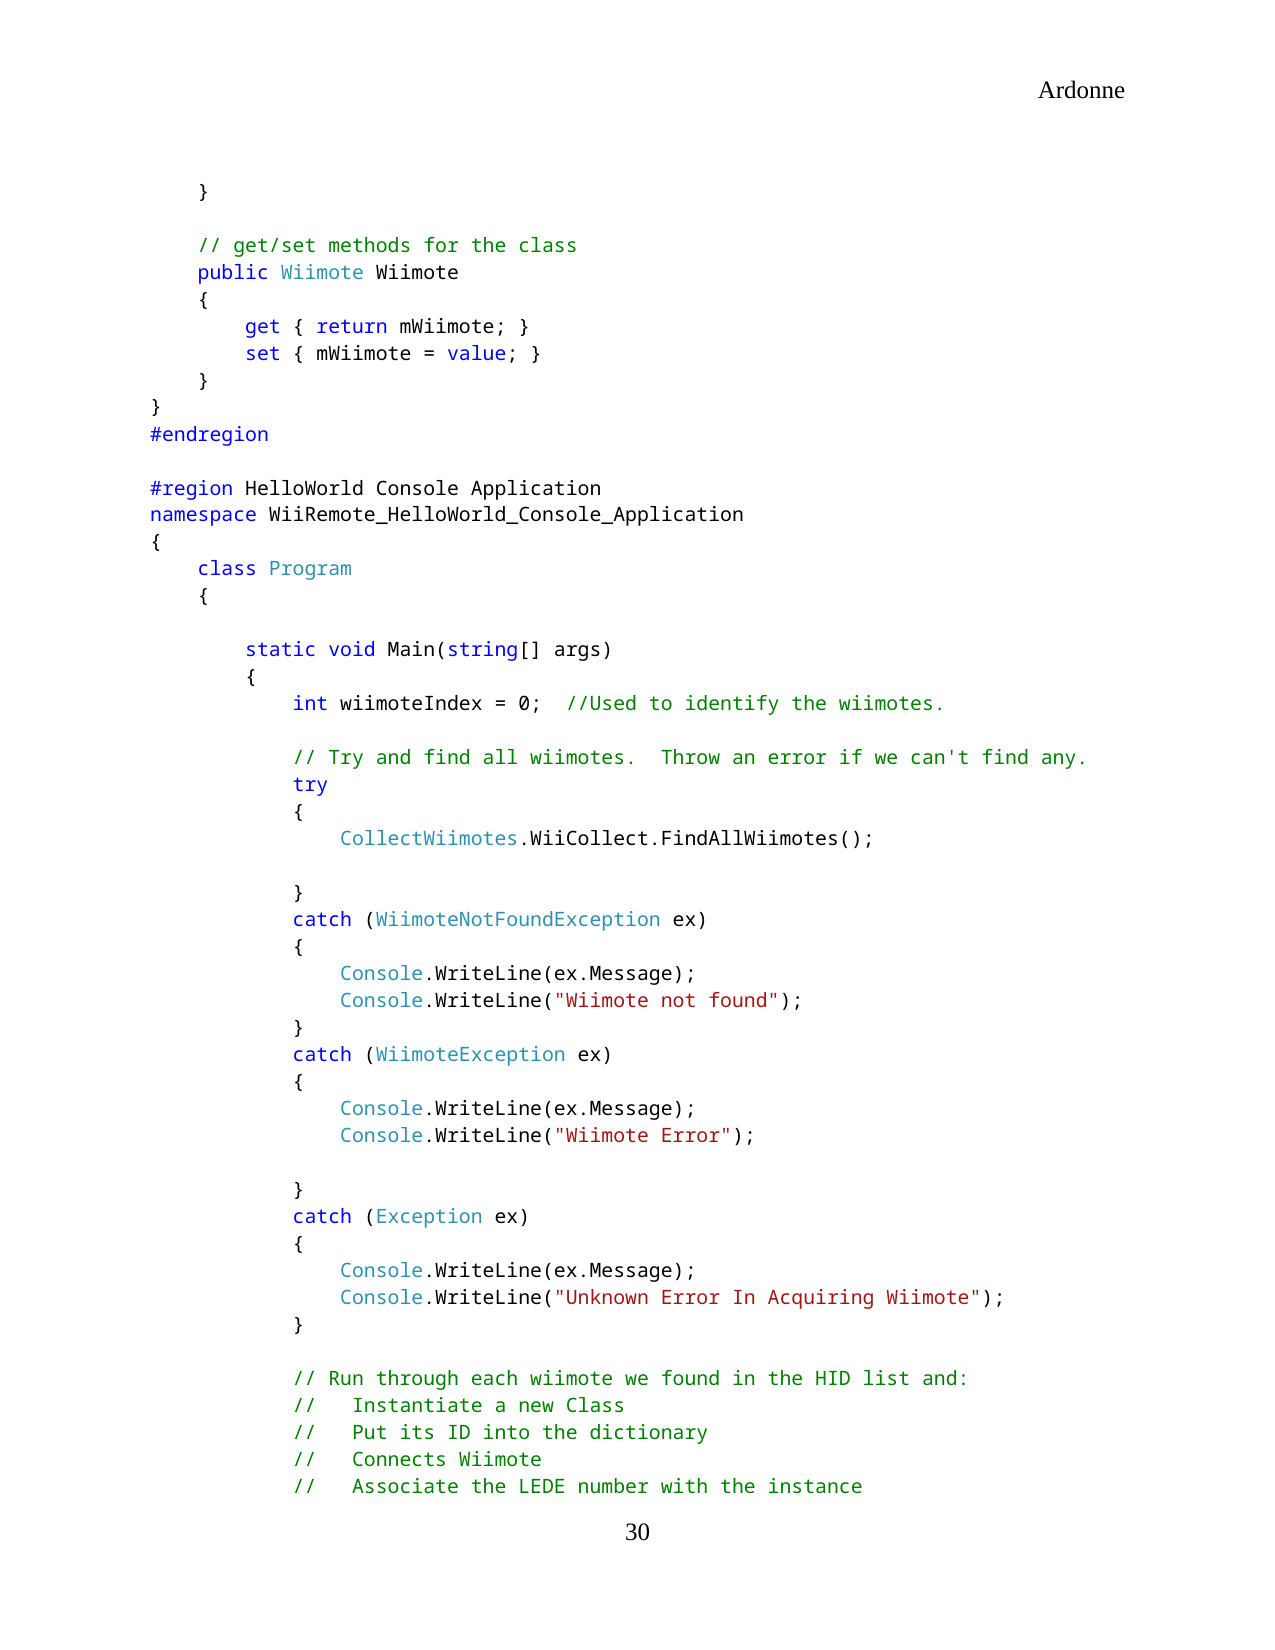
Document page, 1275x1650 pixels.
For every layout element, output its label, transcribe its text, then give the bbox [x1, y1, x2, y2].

text } [150, 1013, 1125, 1040]
text Console.WriteLine(ex.Message); [150, 959, 1125, 986]
text // Instantiate a new Class [150, 1391, 1125, 1418]
text } [150, 366, 1125, 393]
text { [150, 932, 1125, 959]
text } [150, 1175, 1125, 1202]
text { [150, 1229, 1125, 1256]
text Console.WriteLine("Wiimote Error"); [150, 1121, 1125, 1148]
text { [150, 1067, 1125, 1094]
text } [150, 393, 1125, 420]
text static void Main(string[] args) [150, 636, 1125, 663]
text // Associate the LEDE number with the instance [150, 1472, 1125, 1499]
text namespace WiiRemote_HelloWorld_Console_Application [150, 501, 1125, 528]
text Console.WriteLine(ex.Message); [150, 1094, 1125, 1121]
text // Run through each wiimote we found in the HID list and: [150, 1364, 1125, 1391]
text // Connects Wiimote [150, 1445, 1125, 1472]
text { [150, 528, 1125, 555]
text #endregion [150, 420, 1125, 447]
text { [150, 582, 1125, 609]
text { [150, 285, 1125, 312]
text get { return mWiimote; } [150, 312, 1125, 339]
text #region HelloWorld Console Application [150, 474, 1125, 501]
text CollectWiimotes.WiiCollect.FindAllWiimotes(); [150, 824, 1125, 851]
text // Put its ID into the dictionary [150, 1418, 1125, 1445]
text { [150, 797, 1125, 824]
text // get/set methods for the class [150, 231, 1125, 258]
text class Program [150, 555, 1125, 582]
text // Try and find all wiimotes. Throw an error if we can't find any. [150, 743, 1125, 771]
text catch (WiimoteNotFoundException ex) [150, 905, 1125, 932]
text int wiimoteIndex = 0; //Used to identify the wiimotes. [150, 689, 1125, 717]
text { [150, 663, 1125, 689]
text Console.WriteLine("Wiimote not found"); [150, 986, 1125, 1013]
text try [150, 771, 1125, 797]
text } [150, 878, 1125, 905]
text Console.WriteLine("Unknown Error In Acquiring Wiimote"); [150, 1283, 1125, 1310]
text Console.WriteLine(ex.Message); [150, 1256, 1125, 1283]
text public Wiimote Wiimote [150, 258, 1125, 285]
text } [150, 1310, 1125, 1337]
text } [150, 177, 1125, 204]
text catch (WiimoteException ex) [150, 1040, 1125, 1067]
text set { mWiimote = value; } [150, 339, 1125, 366]
text catch (Exception ex) [150, 1202, 1125, 1229]
